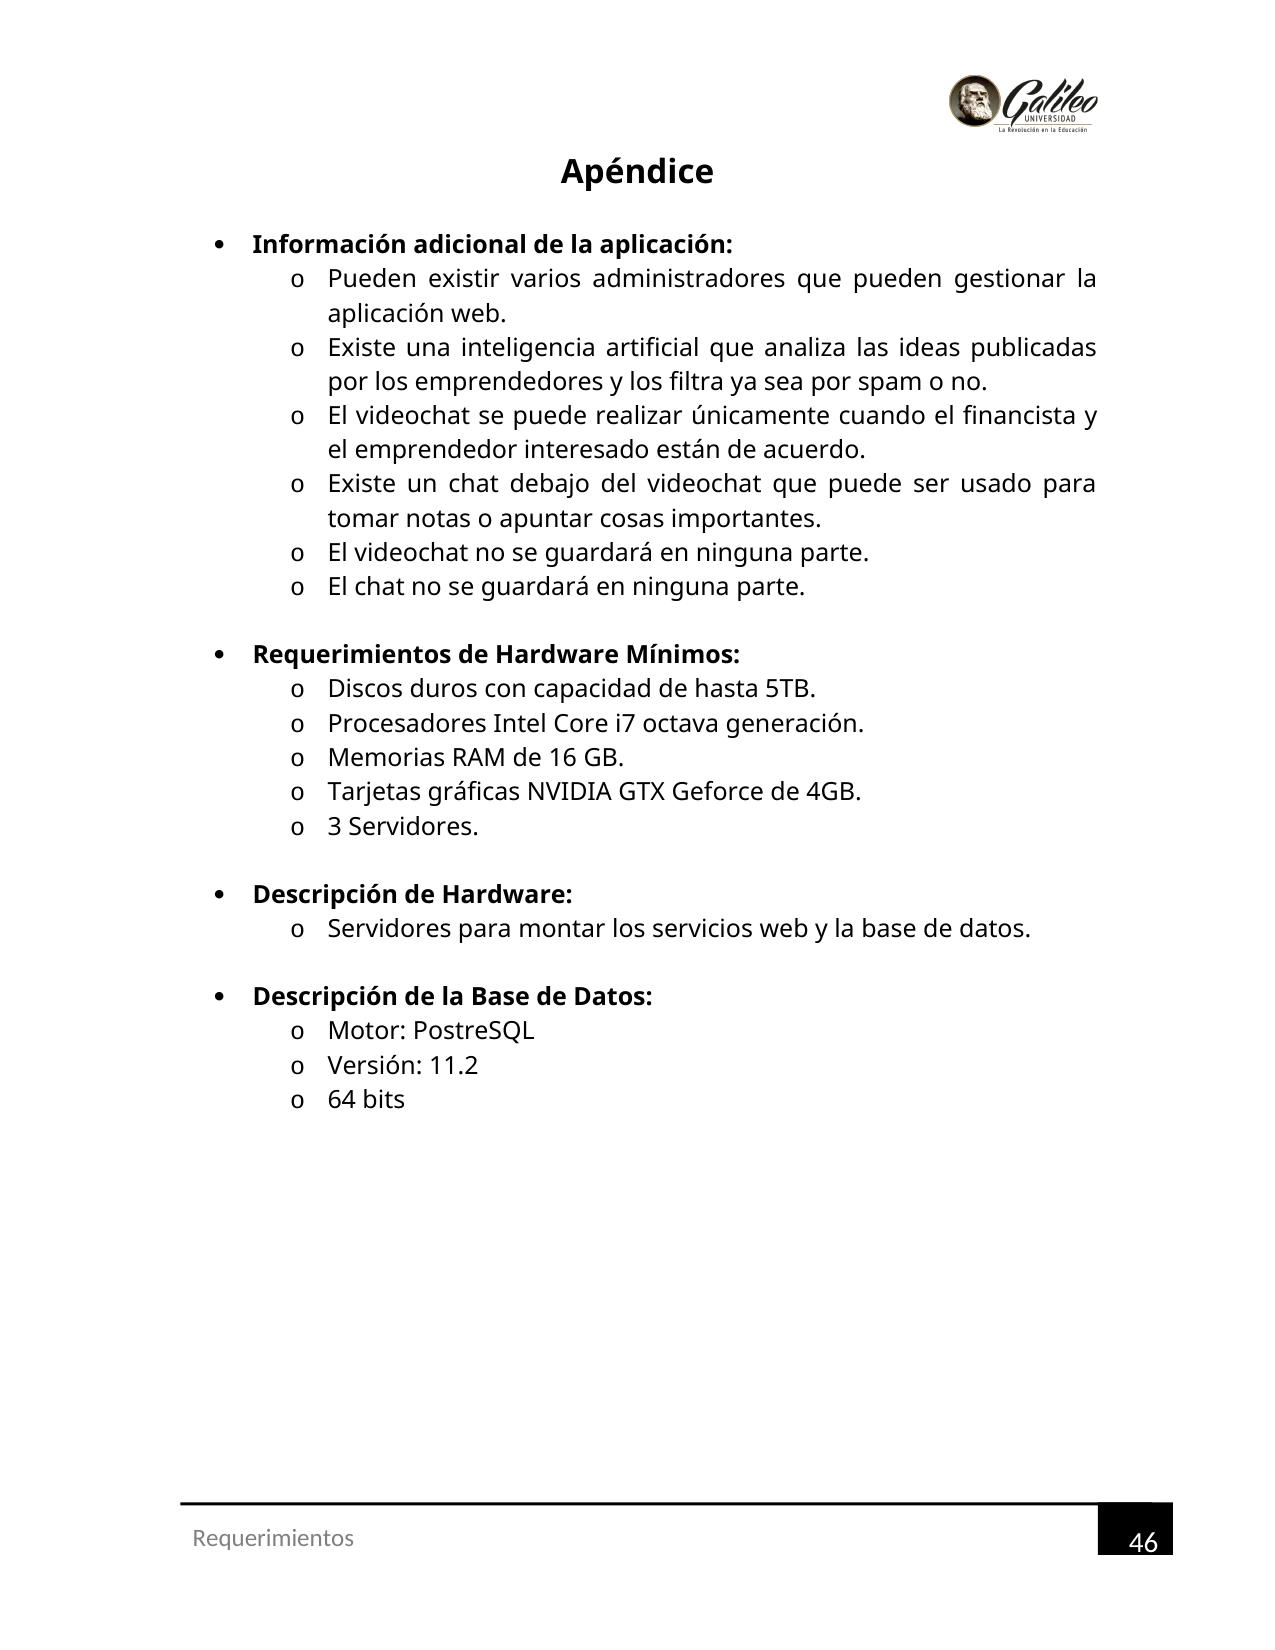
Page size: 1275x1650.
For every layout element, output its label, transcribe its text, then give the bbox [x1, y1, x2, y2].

list Procesadores Intel Core i7 octava generación. [290, 705, 1098, 740]
list Servidores para montar los servicios web y la base de datos. [290, 911, 1098, 945]
list Pueden existir varios administradores que pueden gestionar la aplicación web. [290, 261, 1098, 329]
list El videochat se puede realizar únicamente cuando el financista y el emprendedor interesado están de acuerdo. [290, 398, 1098, 466]
list 64 bits [290, 1082, 1098, 1116]
list El chat no se guardará en ninguna parte. [290, 569, 1098, 603]
list Descripción de Hardware: [215, 877, 1098, 911]
list Descripción de la Base de Datos: [215, 979, 1098, 1013]
list Requerimientos de Hardware Mínimos: [215, 637, 1098, 671]
list Información adicional de la aplicación: [215, 227, 1098, 261]
picture [949, 75, 1098, 132]
list Motor: PostreSQL [290, 1013, 1098, 1047]
list Versión: 11.2 [290, 1047, 1098, 1082]
list Existe un chat debajo del videochat que puede ser usado para tomar notas o apuntar cosas importantes. [290, 466, 1098, 534]
list 3 Servidores. [290, 808, 1098, 842]
list Memorias RAM de 16 GB. [290, 740, 1098, 774]
list Existe una inteligencia artificial que analiza las ideas publicadas por los emprendedores y los filtra ya sea por spam o no. [290, 329, 1098, 398]
list Discos duros con capacidad de hasta 5TB. [290, 671, 1098, 705]
list El videochat no se guardará en ninguna parte. [290, 534, 1098, 569]
text Apéndice [177, 148, 1098, 193]
list Tarjetas gráficas NVIDIA GTX Geforce de 4GB. [290, 774, 1098, 808]
